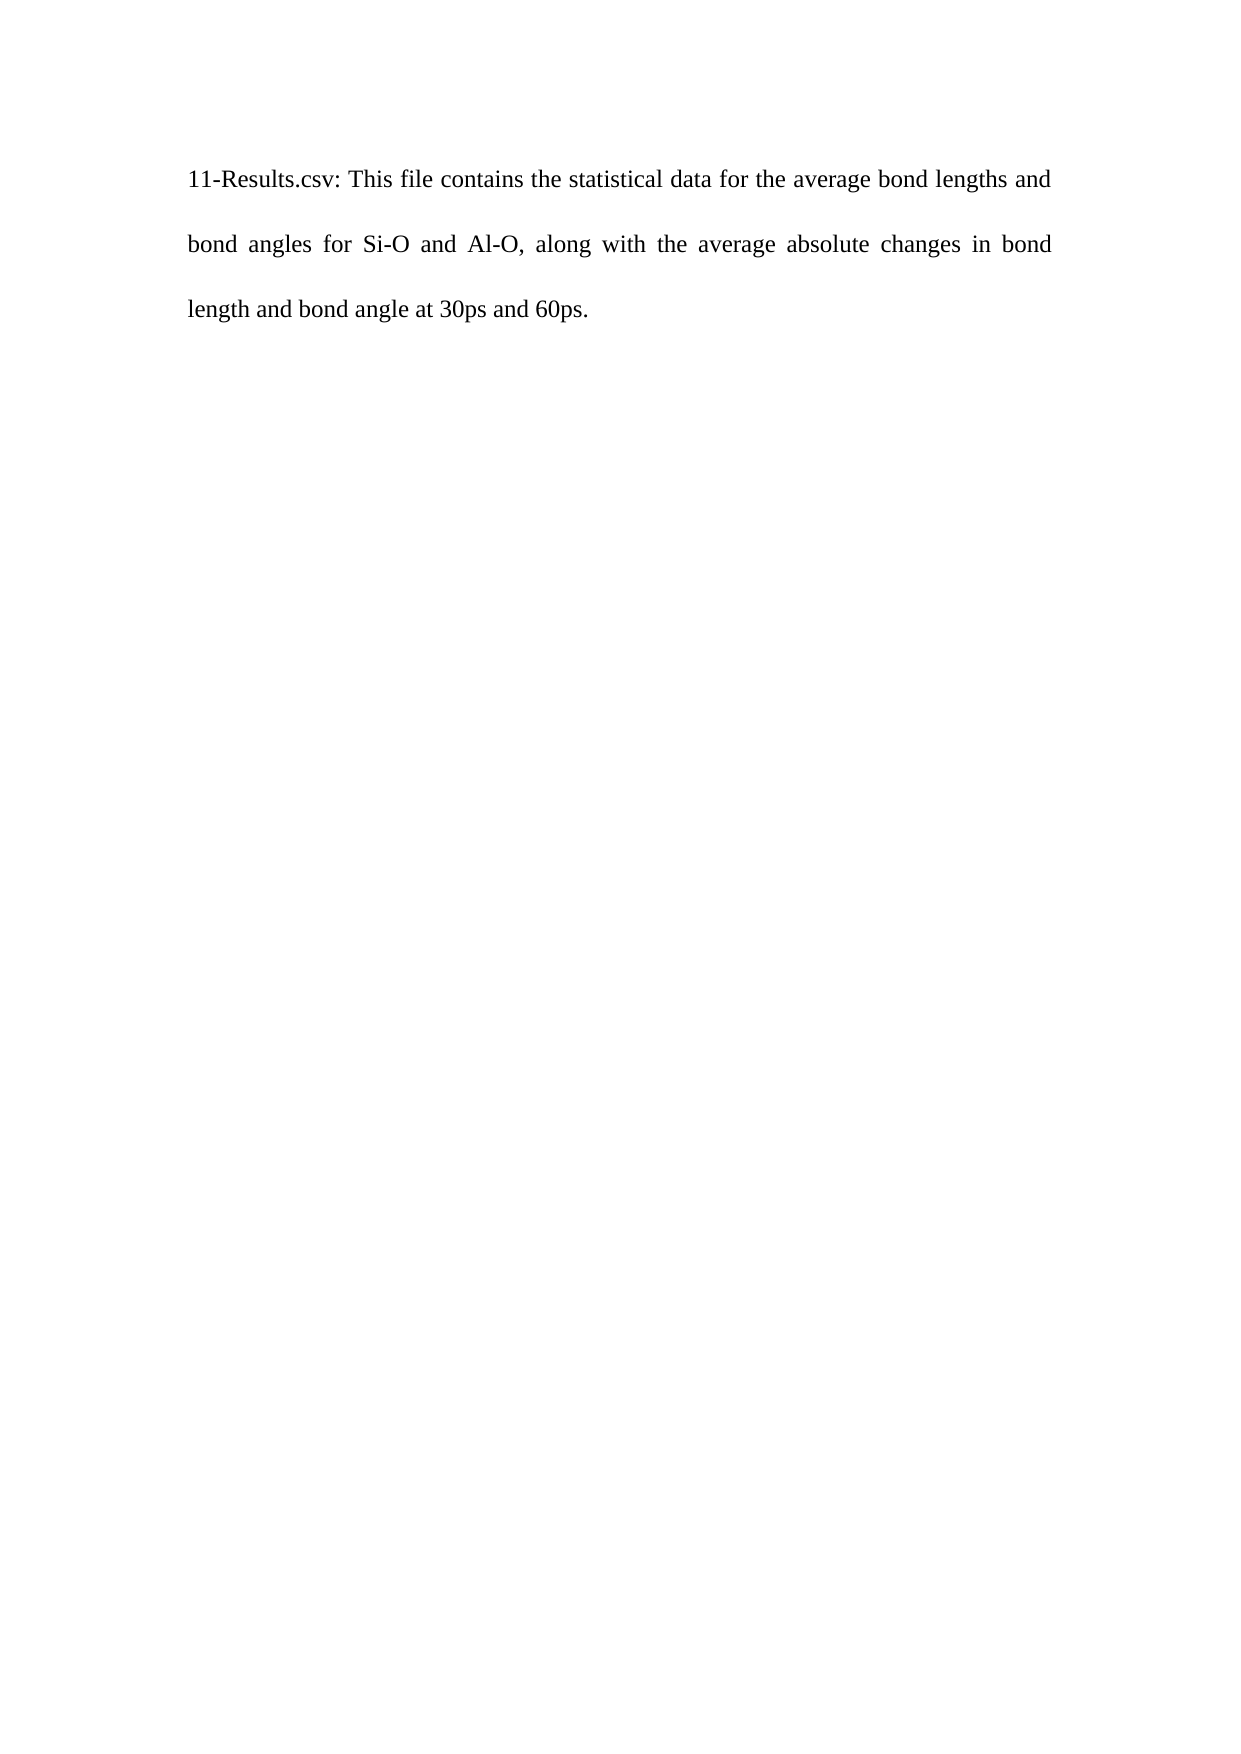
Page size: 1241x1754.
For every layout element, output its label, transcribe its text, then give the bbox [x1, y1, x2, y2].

list 11-Results.csv: This file contains the statistical data for the average bond lengths and bond angles for Si-O and Al-O, along with the average absolute changes in bond length and bond angle at 30ps and 60ps. [187, 162, 1053, 324]
